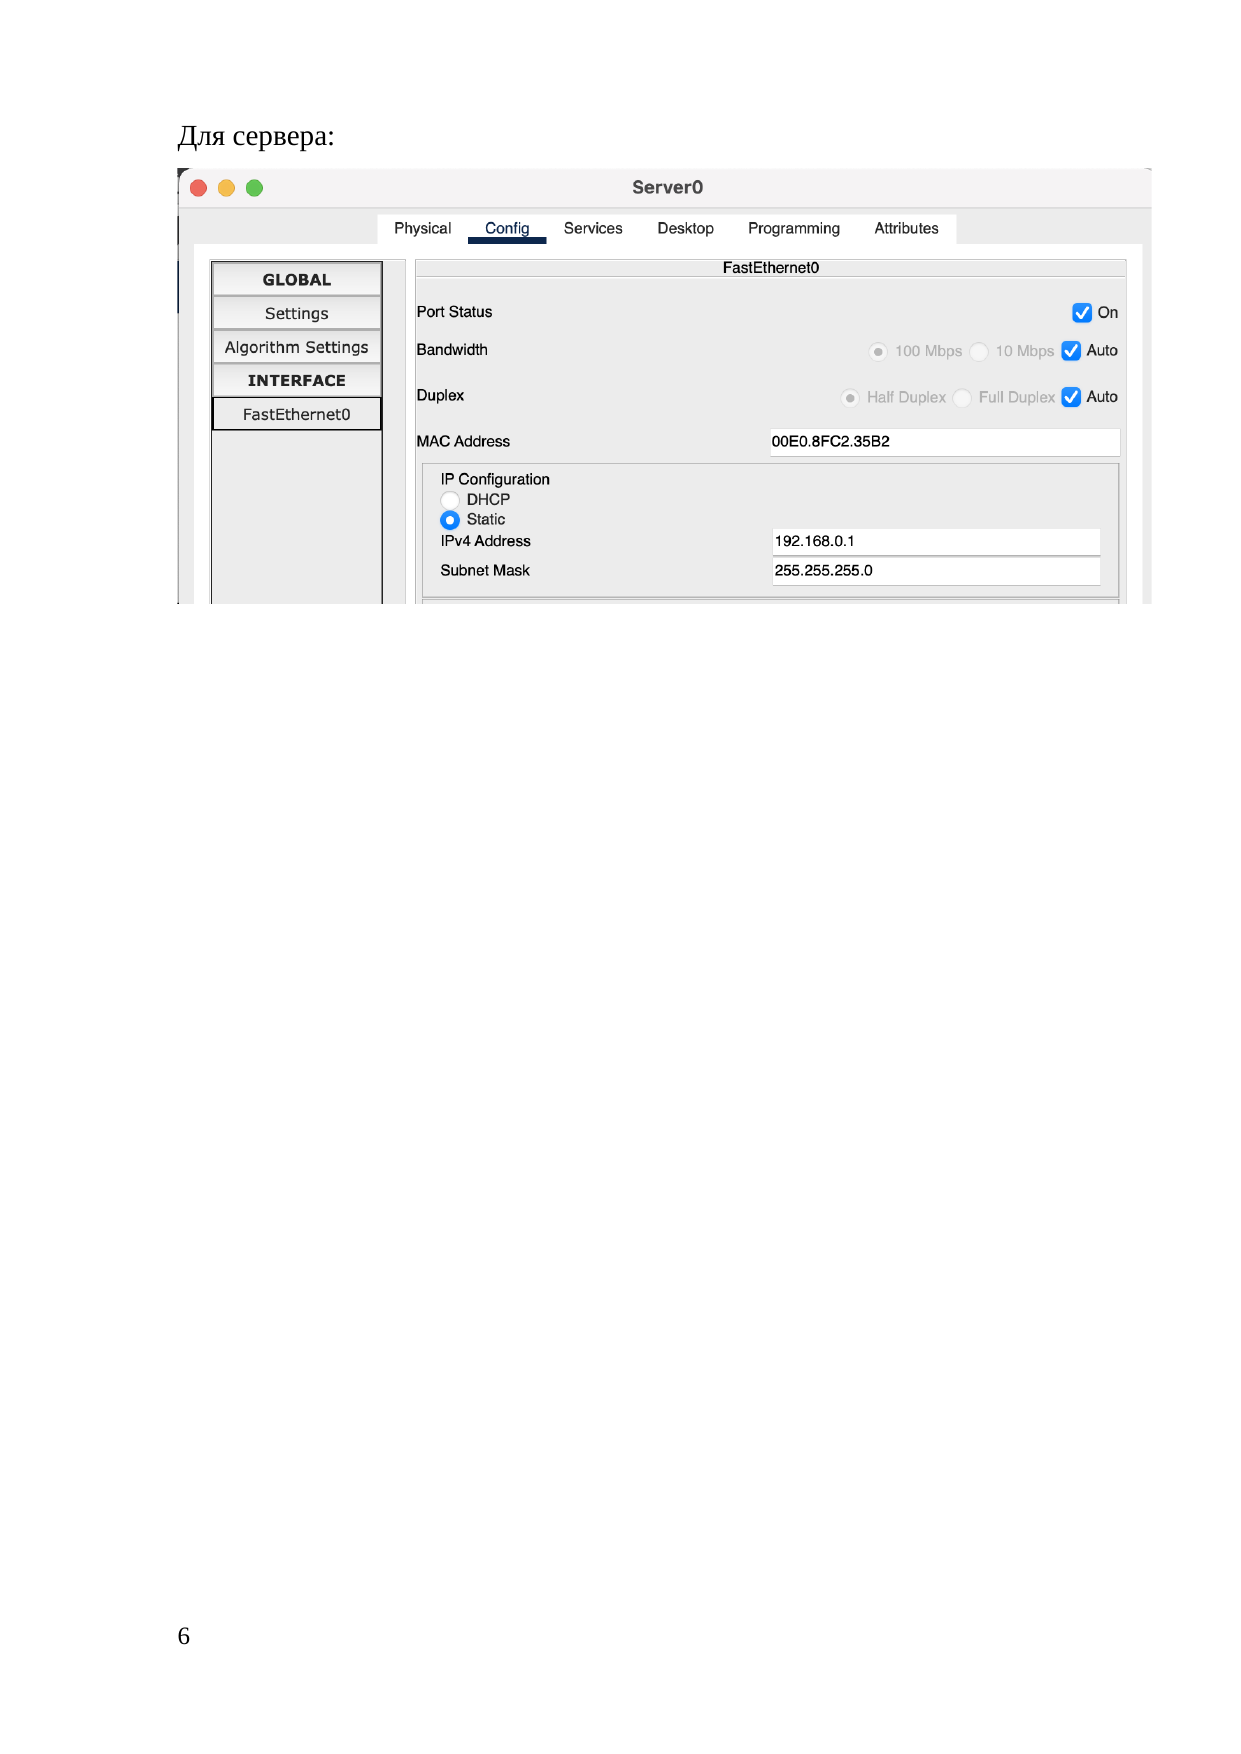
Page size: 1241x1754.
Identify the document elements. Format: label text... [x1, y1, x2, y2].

picture [177, 168, 1152, 604]
text Для сервера: [177, 118, 1152, 152]
